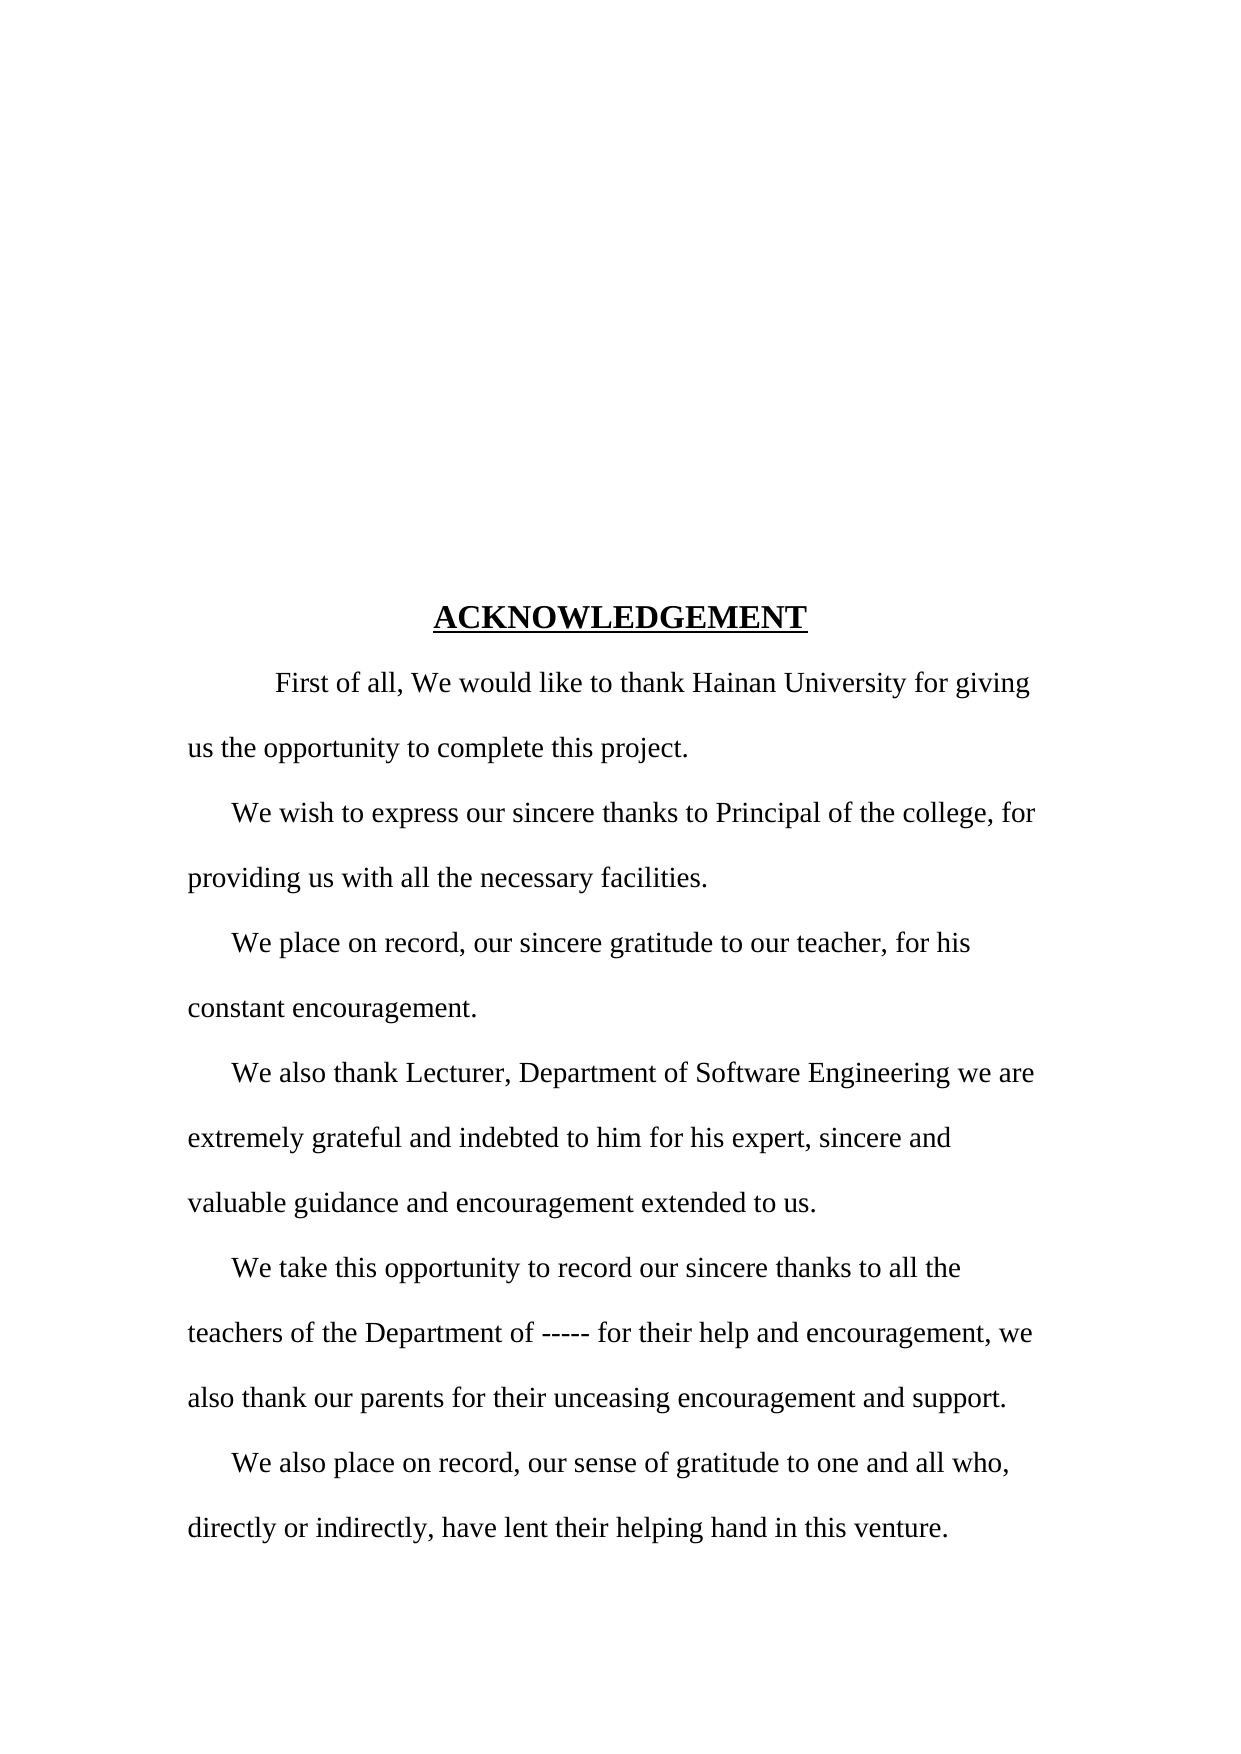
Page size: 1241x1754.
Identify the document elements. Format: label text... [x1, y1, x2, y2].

text We also thank Lecturer, Department of Software Engineering we are extremely grateful and indebted to him for his expert, sincere and valuable guidance and encouragement extended to us. [187, 1039, 1053, 1234]
text We also place on record, our sense of gratitude to one and all who, directly or indirectly, have lent their helping hand in this venture. [187, 1429, 1053, 1559]
text We wish to express our sincere thanks to Principal of the college, for providing us with all the necessary facilities. [187, 779, 1053, 909]
text First of all, We would like to thank Hainan University for giving us the opportunity to complete this project. [187, 649, 1053, 779]
text We place on record, our sincere gratitude to our teacher, for his constant encouragement. [187, 909, 1053, 1039]
text We take this opportunity to record our sincere thanks to all the teachers of the Department of ----- for their help and encouragement, we also thank our parents for their unceasing encouragement and support. [187, 1234, 1053, 1429]
text ACKNOWLEDGEMENT [187, 584, 1053, 649]
